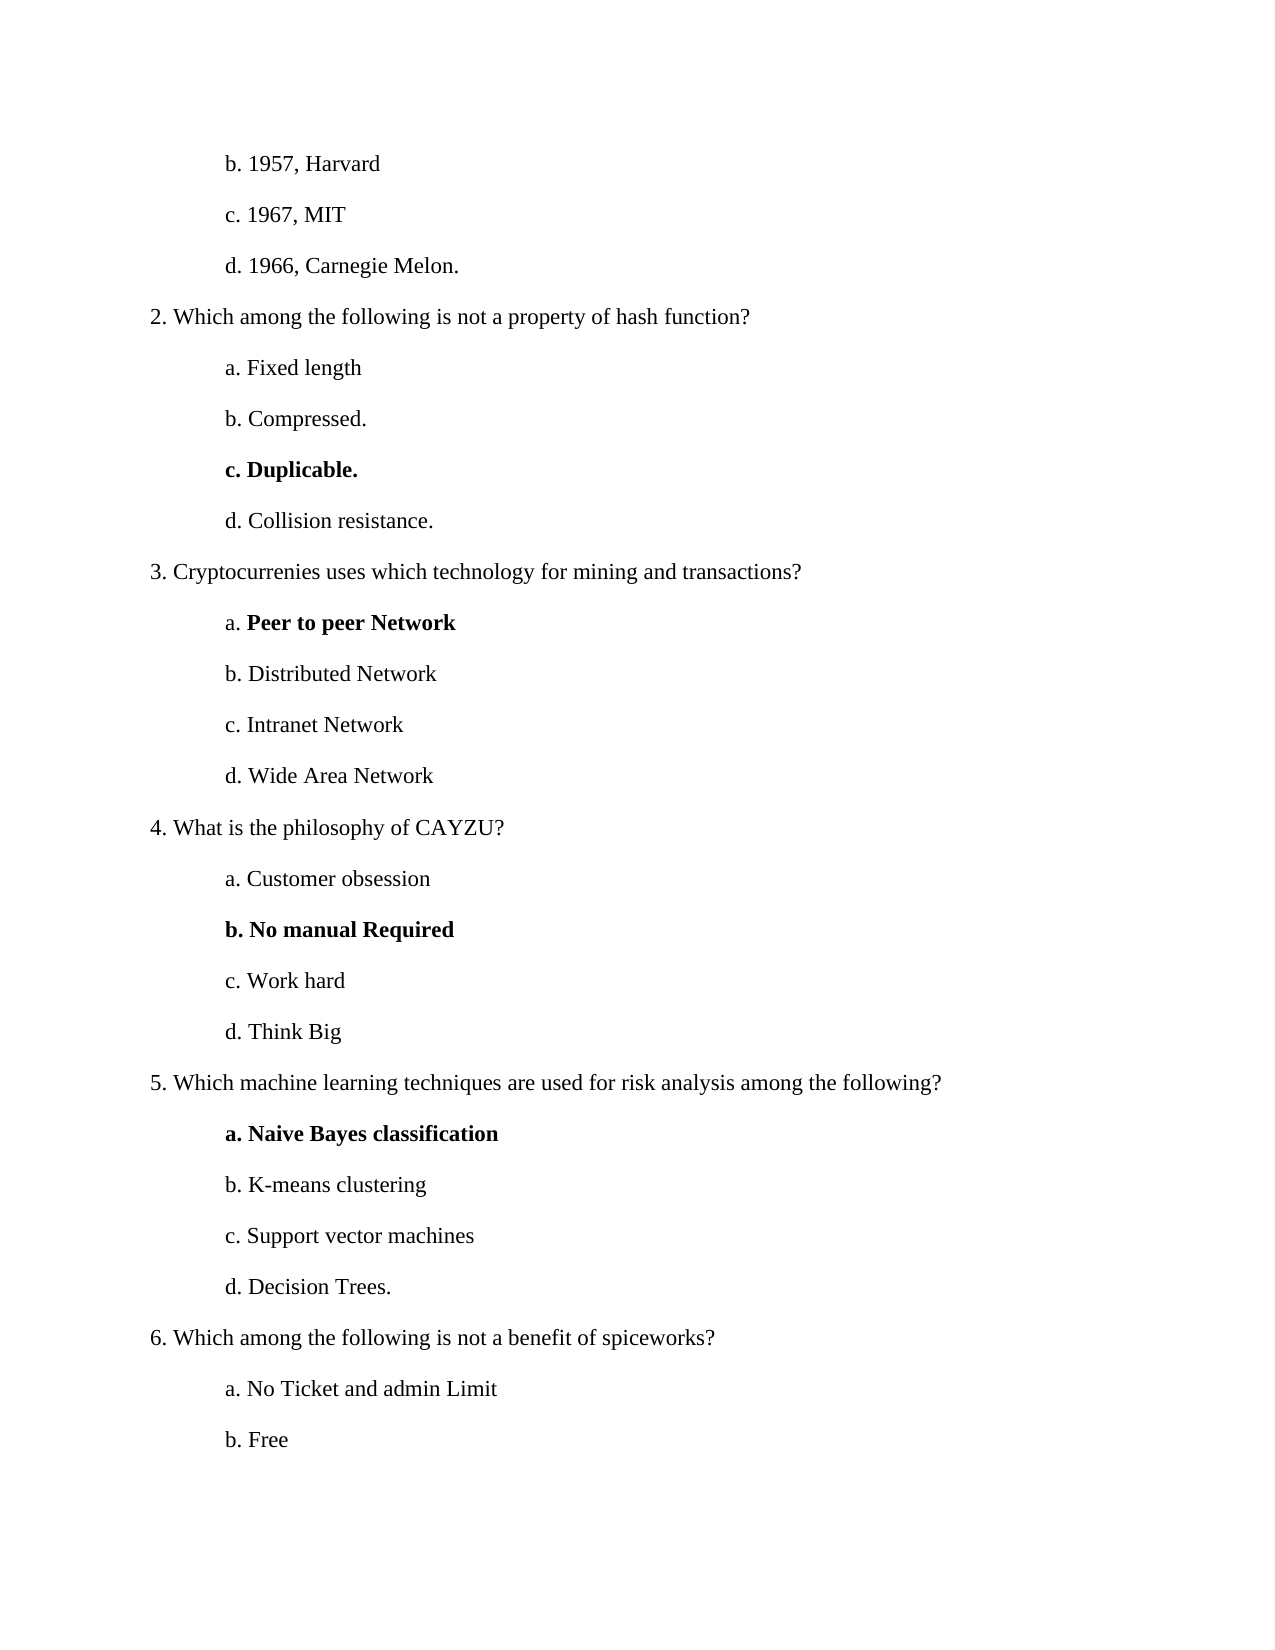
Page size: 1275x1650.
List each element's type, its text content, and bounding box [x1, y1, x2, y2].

text a. Customer obsession [150, 864, 1125, 891]
text c. Work hard [150, 967, 1125, 993]
text c. Intranet Network [225, 711, 1125, 738]
text b. No manual Required [150, 916, 1125, 942]
text a. Fixed length [150, 354, 1125, 381]
text d. Think Big [150, 1018, 1125, 1044]
text a. No Ticket and admin Limit [150, 1375, 1125, 1401]
text c. Support vector machines [150, 1222, 1125, 1248]
text c. Duplicable. [150, 456, 1125, 483]
text d. Collision resistance. [150, 507, 1125, 534]
text c. 1967, MIT [150, 201, 1125, 227]
text 2. Which among the following is not a property of hash function? [150, 303, 1125, 329]
text d. Decision Trees. [150, 1273, 1125, 1299]
text 5. Which machine learning techniques are used for risk analysis among the following? [150, 1069, 1125, 1095]
text b. Free [150, 1426, 1125, 1452]
text b. 1957, Harvard [150, 150, 1125, 176]
text d. 1966, Carnegie Melon. [150, 252, 1125, 278]
text 4. What is the philosophy of CAYZU? [150, 813, 1125, 840]
text b. Compressed. [150, 405, 1125, 432]
text 3. Cryptocurrenies uses which technology for mining and transactions? [150, 558, 1125, 585]
text a. Peer to peer Network [225, 609, 1125, 636]
text b. K-means clustering [150, 1171, 1125, 1197]
text a. Naive Bayes classification [150, 1120, 1125, 1146]
text d. Wide Area Network [225, 762, 1125, 789]
text b. Distributed Network [225, 660, 1125, 687]
text 6. Which among the following is not a benefit of spiceworks? [150, 1324, 1125, 1350]
